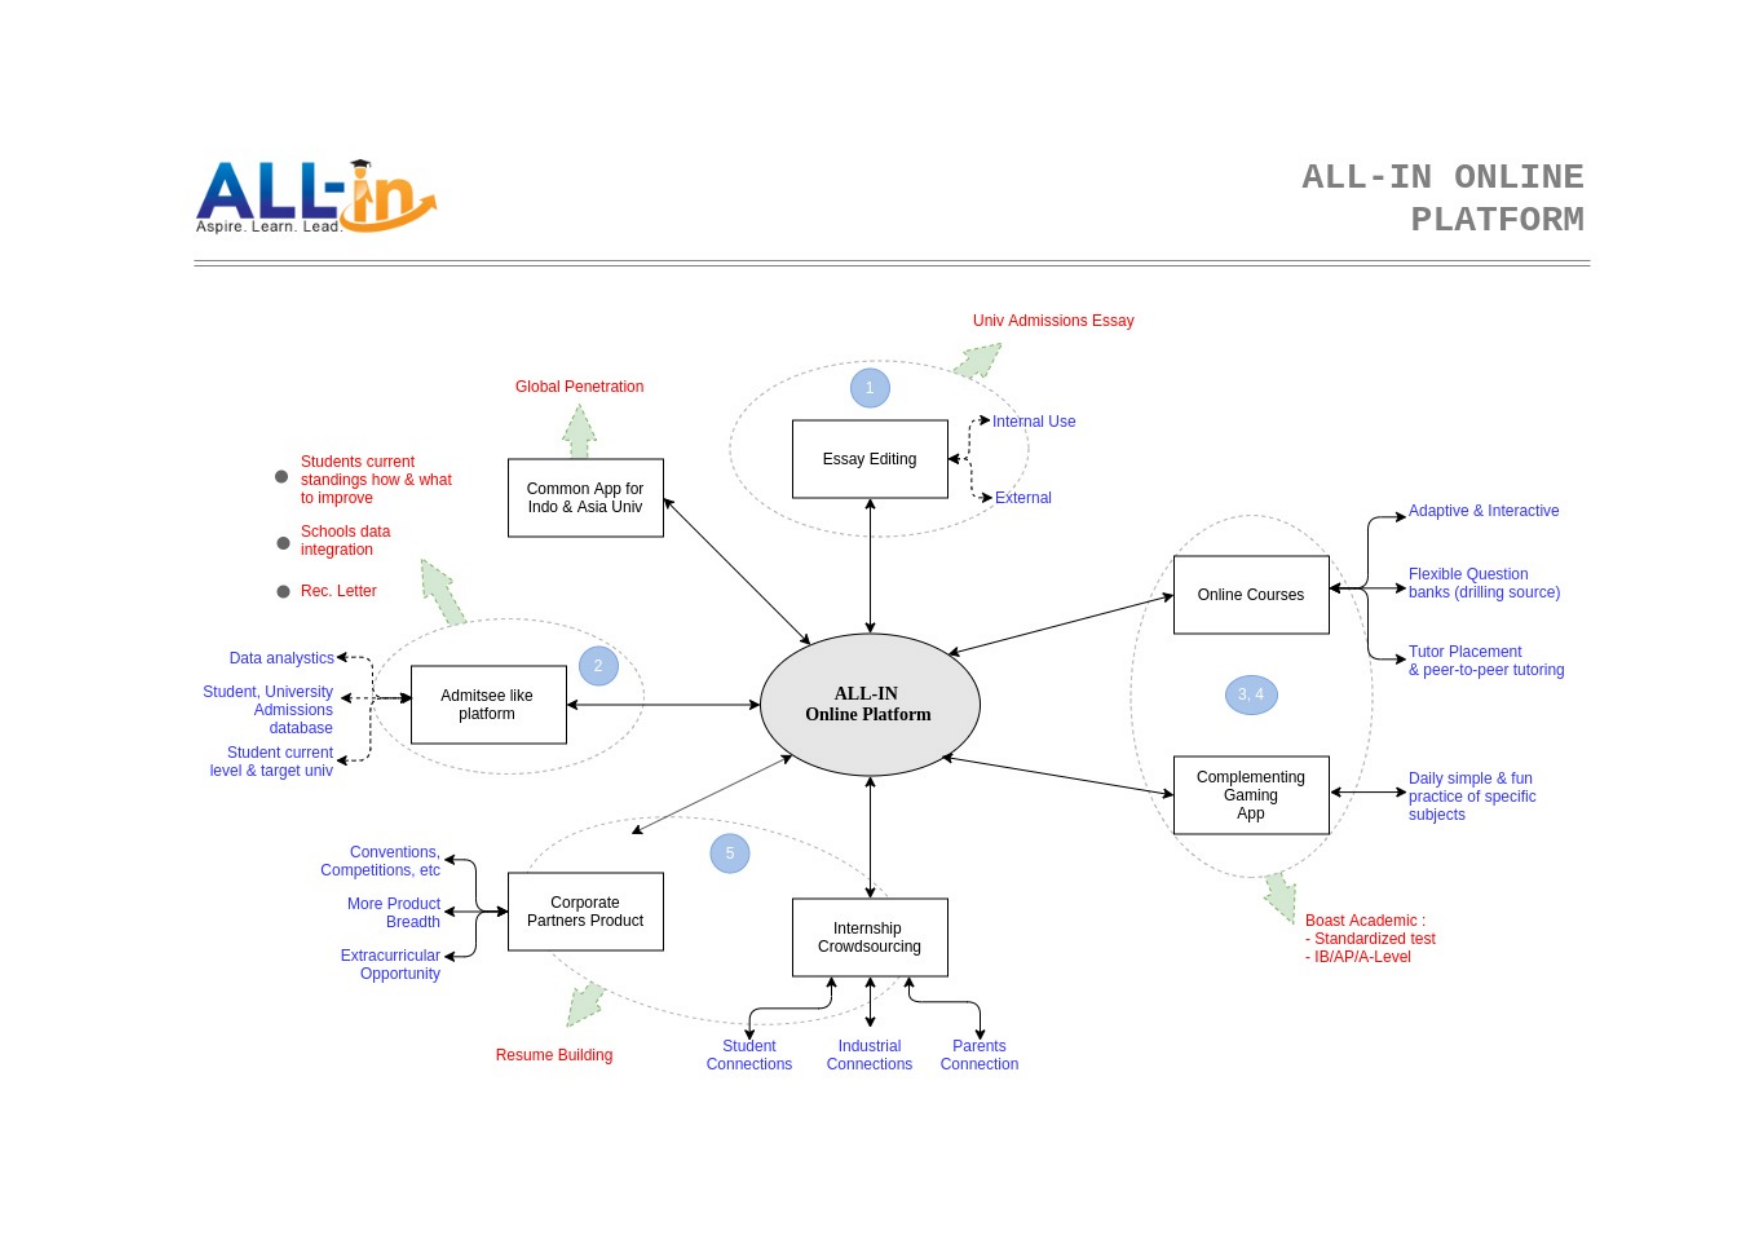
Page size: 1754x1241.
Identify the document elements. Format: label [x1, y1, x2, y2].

picture [120, 127, 1617, 1098]
